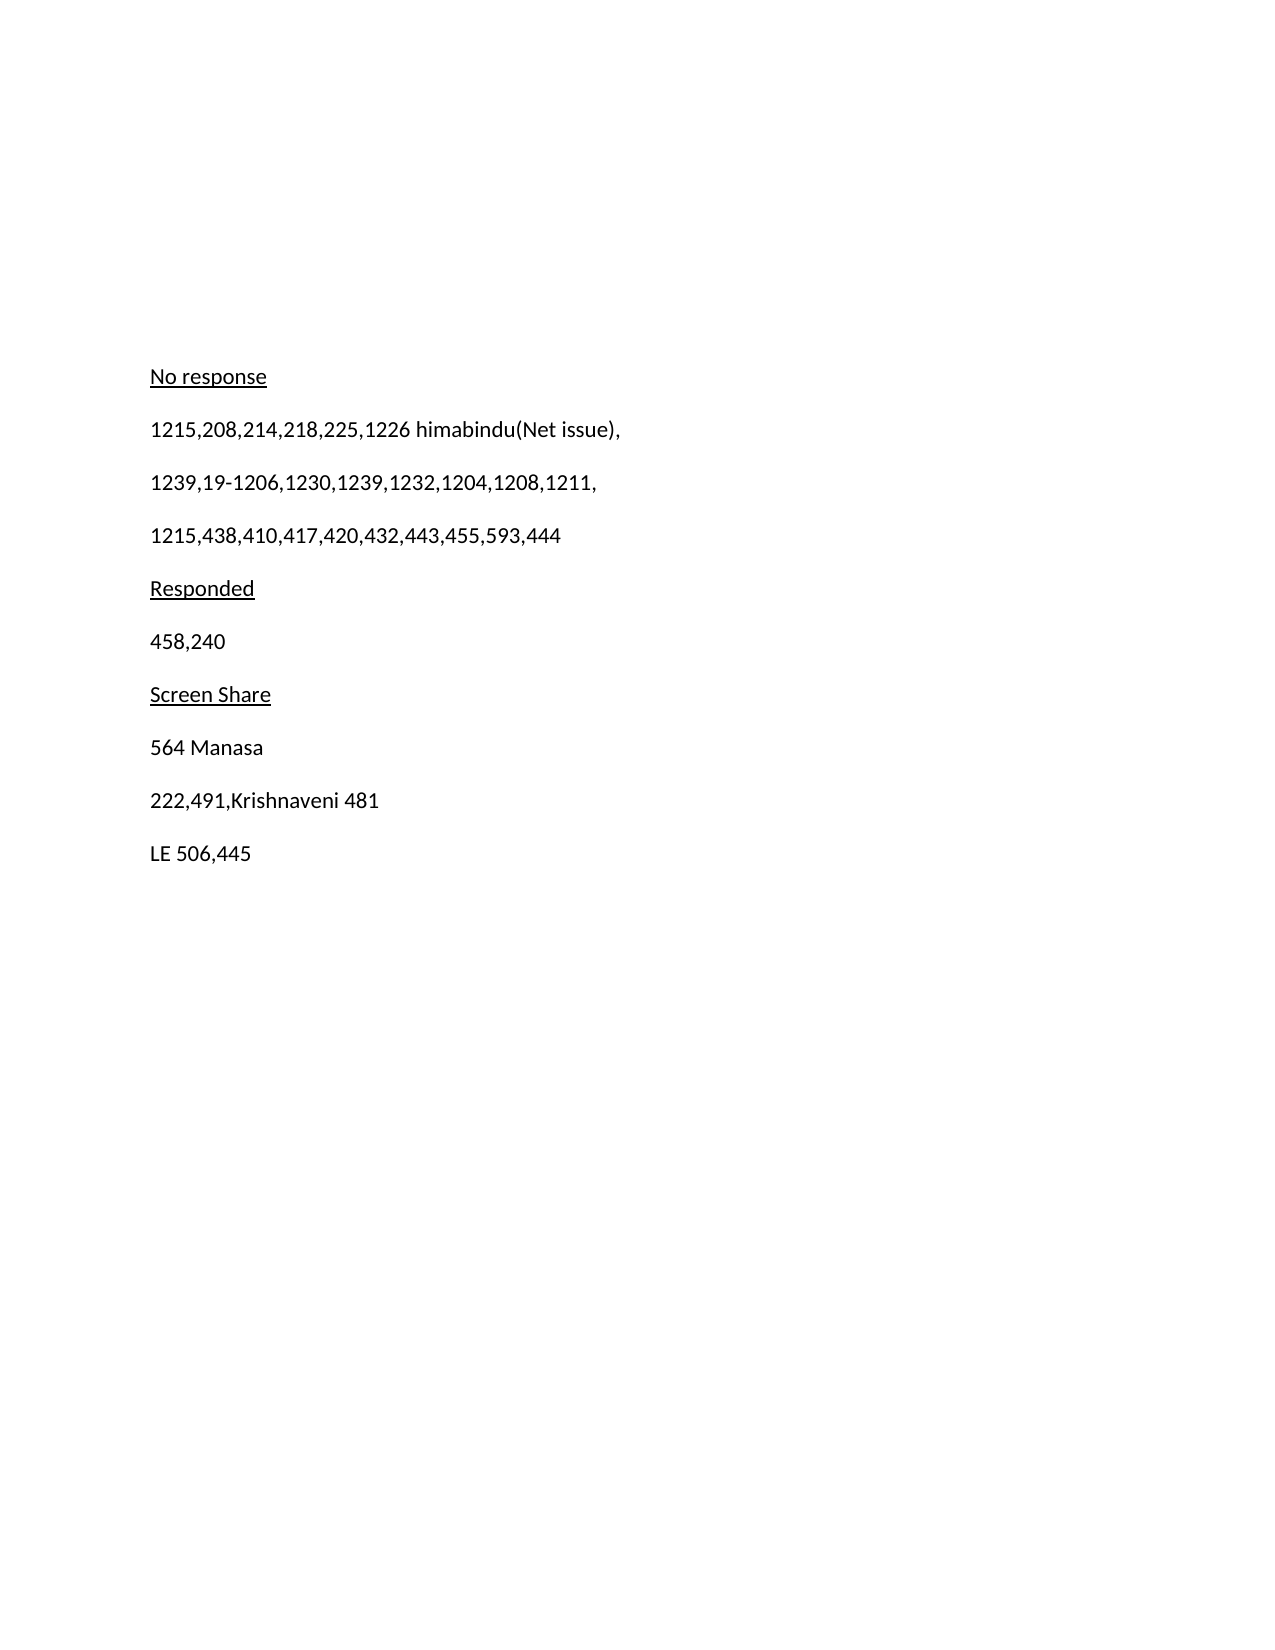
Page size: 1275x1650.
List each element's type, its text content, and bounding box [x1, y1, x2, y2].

text 222,491,Krishnaveni 481 [150, 786, 1125, 814]
text Responded [150, 574, 1125, 602]
text 564 Manasa [150, 733, 1125, 761]
text No response [150, 362, 1125, 390]
text 1239,19-1206,1230,1239,1232,1204,1208,1211, [150, 468, 1125, 496]
text Screen Share [150, 680, 1125, 708]
text 1215,438,410,417,420,432,443,455,593,444 [150, 521, 1125, 549]
text LE 506,445 [150, 839, 1125, 867]
text 458,240 [150, 627, 1125, 655]
text 1215,208,214,218,225,1226 himabindu(Net issue), [150, 415, 1125, 443]
